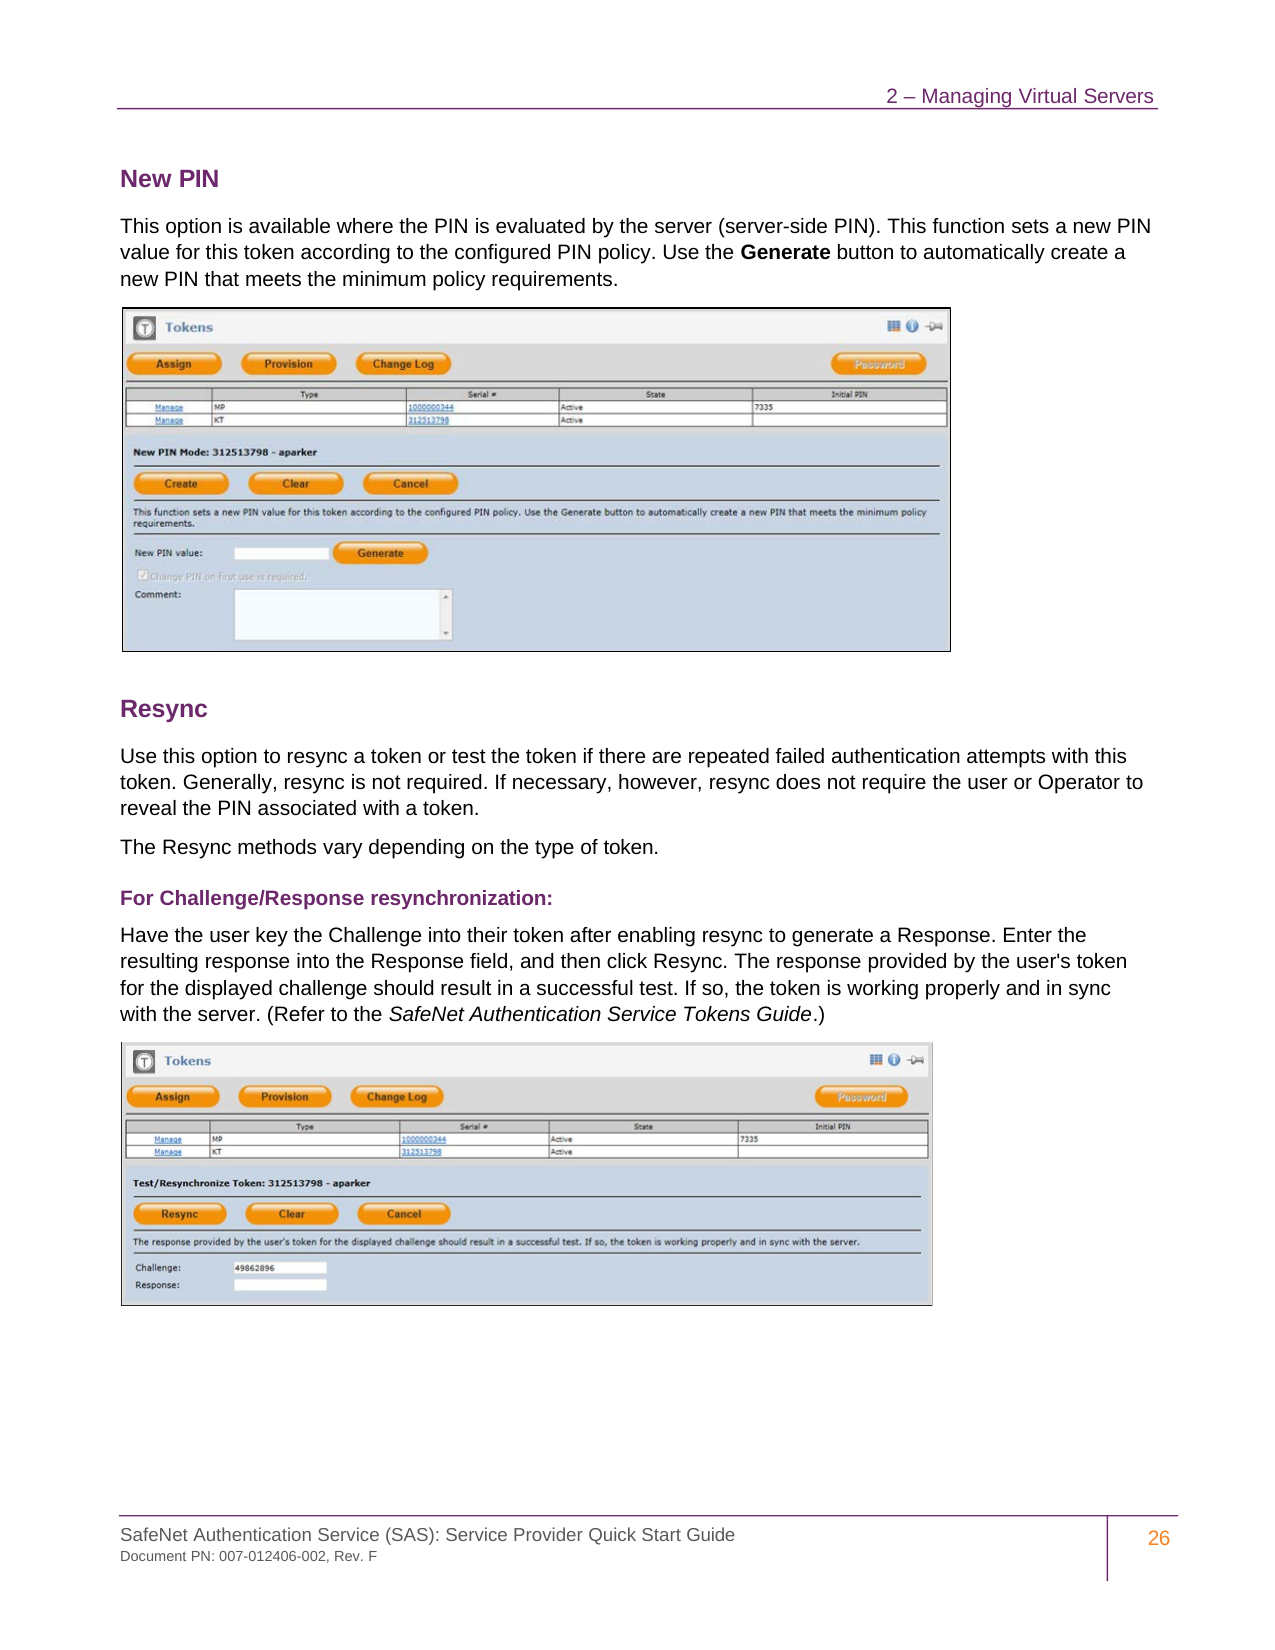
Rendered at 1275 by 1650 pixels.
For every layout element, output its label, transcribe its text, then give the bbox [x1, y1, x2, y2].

text Use this option to resync a token or test the token if there are repeated failed authentication attempts with this token. Generally, resync is not required. If necessary, however, resync does not require the user or Operator to reveal the PIN associated with a token. [120, 743, 1149, 820]
text The Resync methods vary depending on the type of token. [120, 835, 1229, 859]
subtitle New PIN [120, 164, 1229, 193]
subtitle For Challenge/Response resynchronization: [120, 886, 1229, 910]
picture [121, 1042, 933, 1306]
picture [123, 309, 950, 651]
subtitle Resync [120, 694, 1229, 723]
text This option is available where the PIN is evaluated by the server (server-side PIN). This function sets a new PIN value for this token according to the configured PIN policy. Use the Generate button to automatically create a new PIN that meets the minimum policy requirements. [120, 214, 1154, 290]
text Have the user key the Challenge into their token after enabling resync to generate a Response. Enter the resulting response into the Response field, and then click Resync. The response provided by the user's token for the displayed challenge should result in a successful test. If so, the token is working properly and in sync with the server. (Refer to the SafeNet Authentication Service Tokens Guide.) [120, 923, 1142, 1026]
